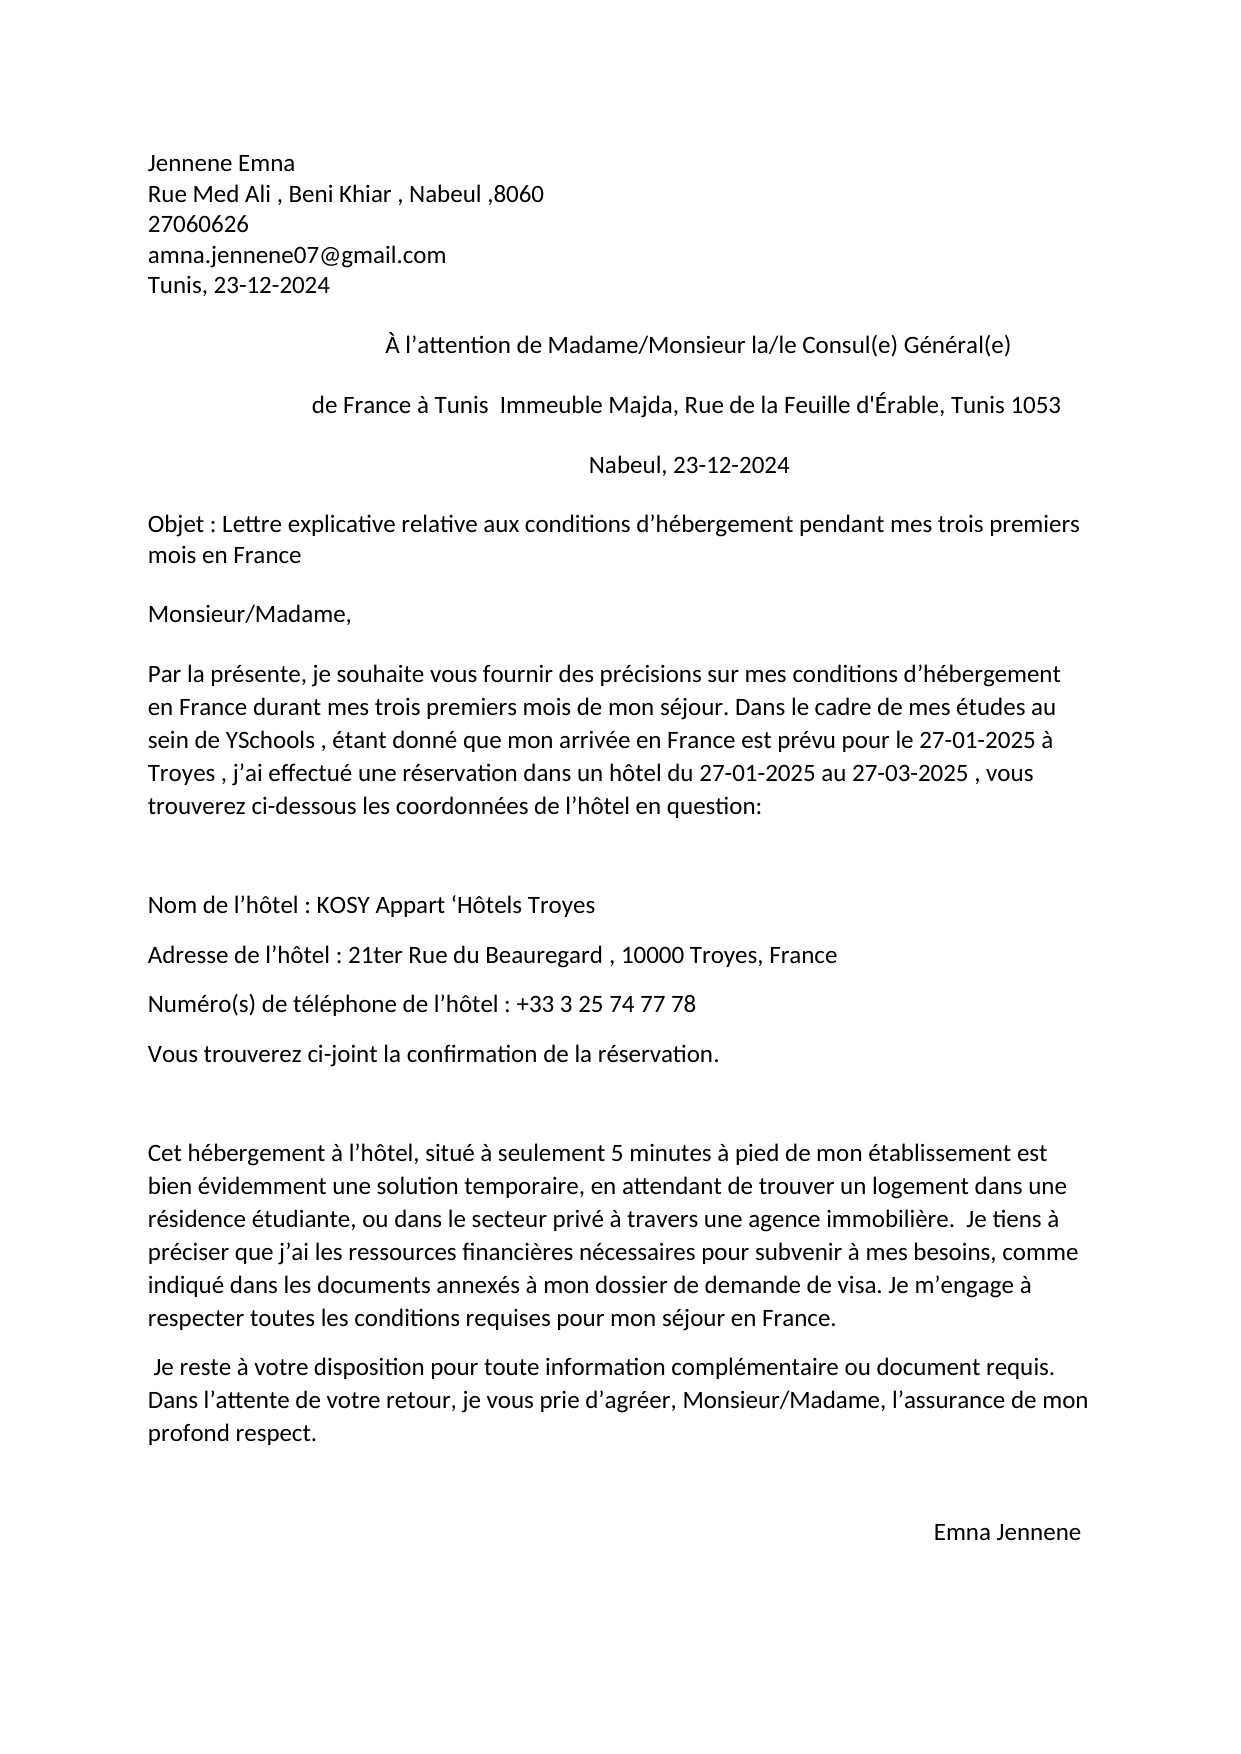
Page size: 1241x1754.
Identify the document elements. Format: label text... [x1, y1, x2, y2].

text Cet hébergement à l’hôtel, situé à seulement 5 minutes à pied de mon établissement est bien évidemment une solution temporaire, en attendant de trouver un logement dans une résidence étudiante, ou dans le secteur privé à travers une agence immobilière. Je tiens à préciser que j’ai les ressources financières nécessaires pour subvenir à mes besoins, comme indiqué dans les documents annexés à mon dossier de demande de visa. Je m’engage à respecter toutes les conditions requises pour mon séjour en France. [148, 1137, 1093, 1332]
text À l’attention de Madame/Monsieur la/le Consul(e) Général(e) [148, 329, 1093, 360]
text Je reste à votre disposition pour toute information complémentaire ou document requis. Dans l’attente de votre retour, je vous prie d’agréer, Monsieur/Madame, l’assurance de mon profond respect. [148, 1351, 1093, 1448]
text Vous trouverez ci-joint la confirmation de la réservation. [148, 1038, 1093, 1068]
text Par la présente, je souhaite vous fournir des précisions sur mes conditions d’hébergement en France durant mes trois premiers mois de mon séjour. Dans le cadre de mes études au sein de YSchools , étant donné que mon arrivée en France est prévu pour le 27-01-2025 à Troyes , j’ai effectué une réservation dans un hôtel du 27-01-2025 au 27-03-2025 , vous trouverez ci-dessous les coordonnées de l’hôtel en question: [148, 658, 1093, 821]
text Numéro(s) de téléphone de l’hôtel : +33 3 25 74 77 78 [148, 988, 1093, 1019]
text Emna Jennene [148, 1516, 1093, 1547]
text Nabeul, 23-12-2024 [148, 449, 1093, 479]
text de France à Tunis Immeuble Majda, Rue de la Feuille d'Érable, Tunis 1053 [148, 389, 1093, 419]
text Monsieur/Madame, [148, 599, 1093, 629]
text Adresse de l’hôtel : 21ter Rue du Beauregard , 10000 Troyes, France [148, 939, 1093, 969]
text Objet : Lettre explicative relative aux conditions d’hébergement pendant mes trois premiers mois en France [148, 508, 1093, 569]
text Jennene Emna Rue Med Ali , Beni Khiar , Nabeul ,8060 27060626 amna.jennene07@gmail.com Tunis, 23-12-2024 [148, 148, 1093, 300]
text Nom de l’hôtel : KOSY Appart ‘Hôtels Troyes [148, 889, 1093, 920]
